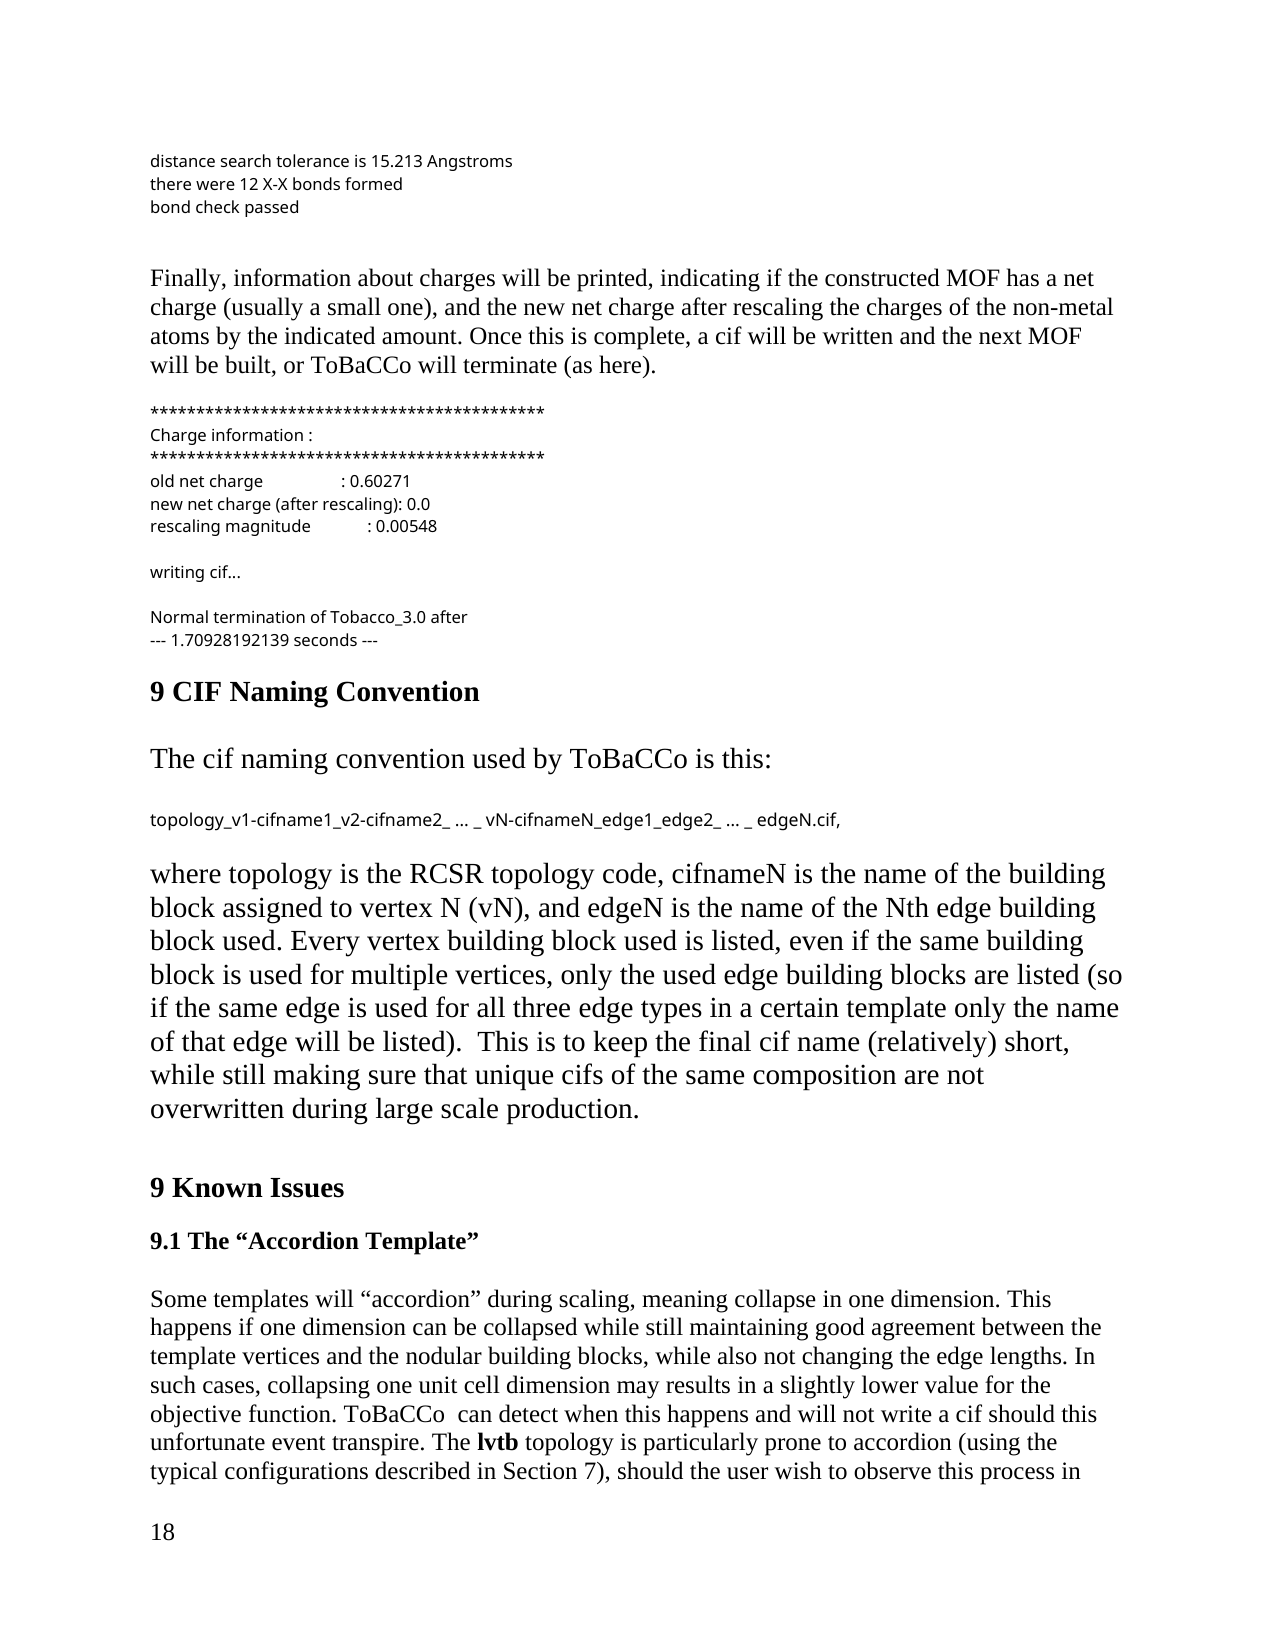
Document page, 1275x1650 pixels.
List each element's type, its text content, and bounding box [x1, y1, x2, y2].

text Normal termination of Tobacco_3.0 after [150, 606, 1125, 628]
text writing cif... [150, 560, 1125, 583]
text 9.1 The “Accordion Template” [150, 1226, 1125, 1255]
text Charge information : [150, 424, 1125, 447]
text ******************************************* [150, 447, 1125, 469]
text there were 12 X-X bonds formed [150, 173, 1125, 195]
text 9 Known Issues [150, 1170, 1125, 1203]
text old net charge : 0.60271 [150, 469, 1125, 492]
text distance search tolerance is 15.213 Angstroms [150, 150, 1125, 173]
text bond check passed [150, 195, 1125, 218]
text 9 CIF Naming Convention [150, 674, 1125, 707]
text The cif naming convention used by ToBaCCo is this: [150, 741, 1125, 774]
text --- 1.70928192139 seconds --- [150, 628, 1125, 651]
text new net charge (after rescaling): 0.0 [150, 492, 1125, 515]
text rescaling magnitude : 0.00548 [150, 515, 1125, 537]
text Finally, information about charges will be printed, indicating if the constructed MOF has a net charge (usually a small one), and the new net charge after rescaling the charges of the non-metal atoms by the indicated amount. Once this is complete, a cif will be written and the next MOF will be built, or ToBaCCo will terminate (as here). [150, 263, 1125, 378]
text ******************************************* [150, 401, 1125, 424]
text topology_v1-cifname1_v2-cifname2_ … _ vN-cifnameN_edge1_edge2_ … _ edgeN.cif, [150, 808, 1125, 832]
text where topology is the RCSR topology code, cifnameN is the name of the building block assigned to vertex N (vN), and edgeN is the name of the Nth edge building block used. Every vertex building block used is listed, even if the same building block is used for multiple vertices, only the used edge building blocks are listed (so if the same edge is used for all three edge types in a certain template only the name of that edge will be listed). This is to keep the final cif name (relatively) short, while still making sure that unique cifs of the same composition are not overwritten during large scale production. [150, 856, 1125, 1124]
